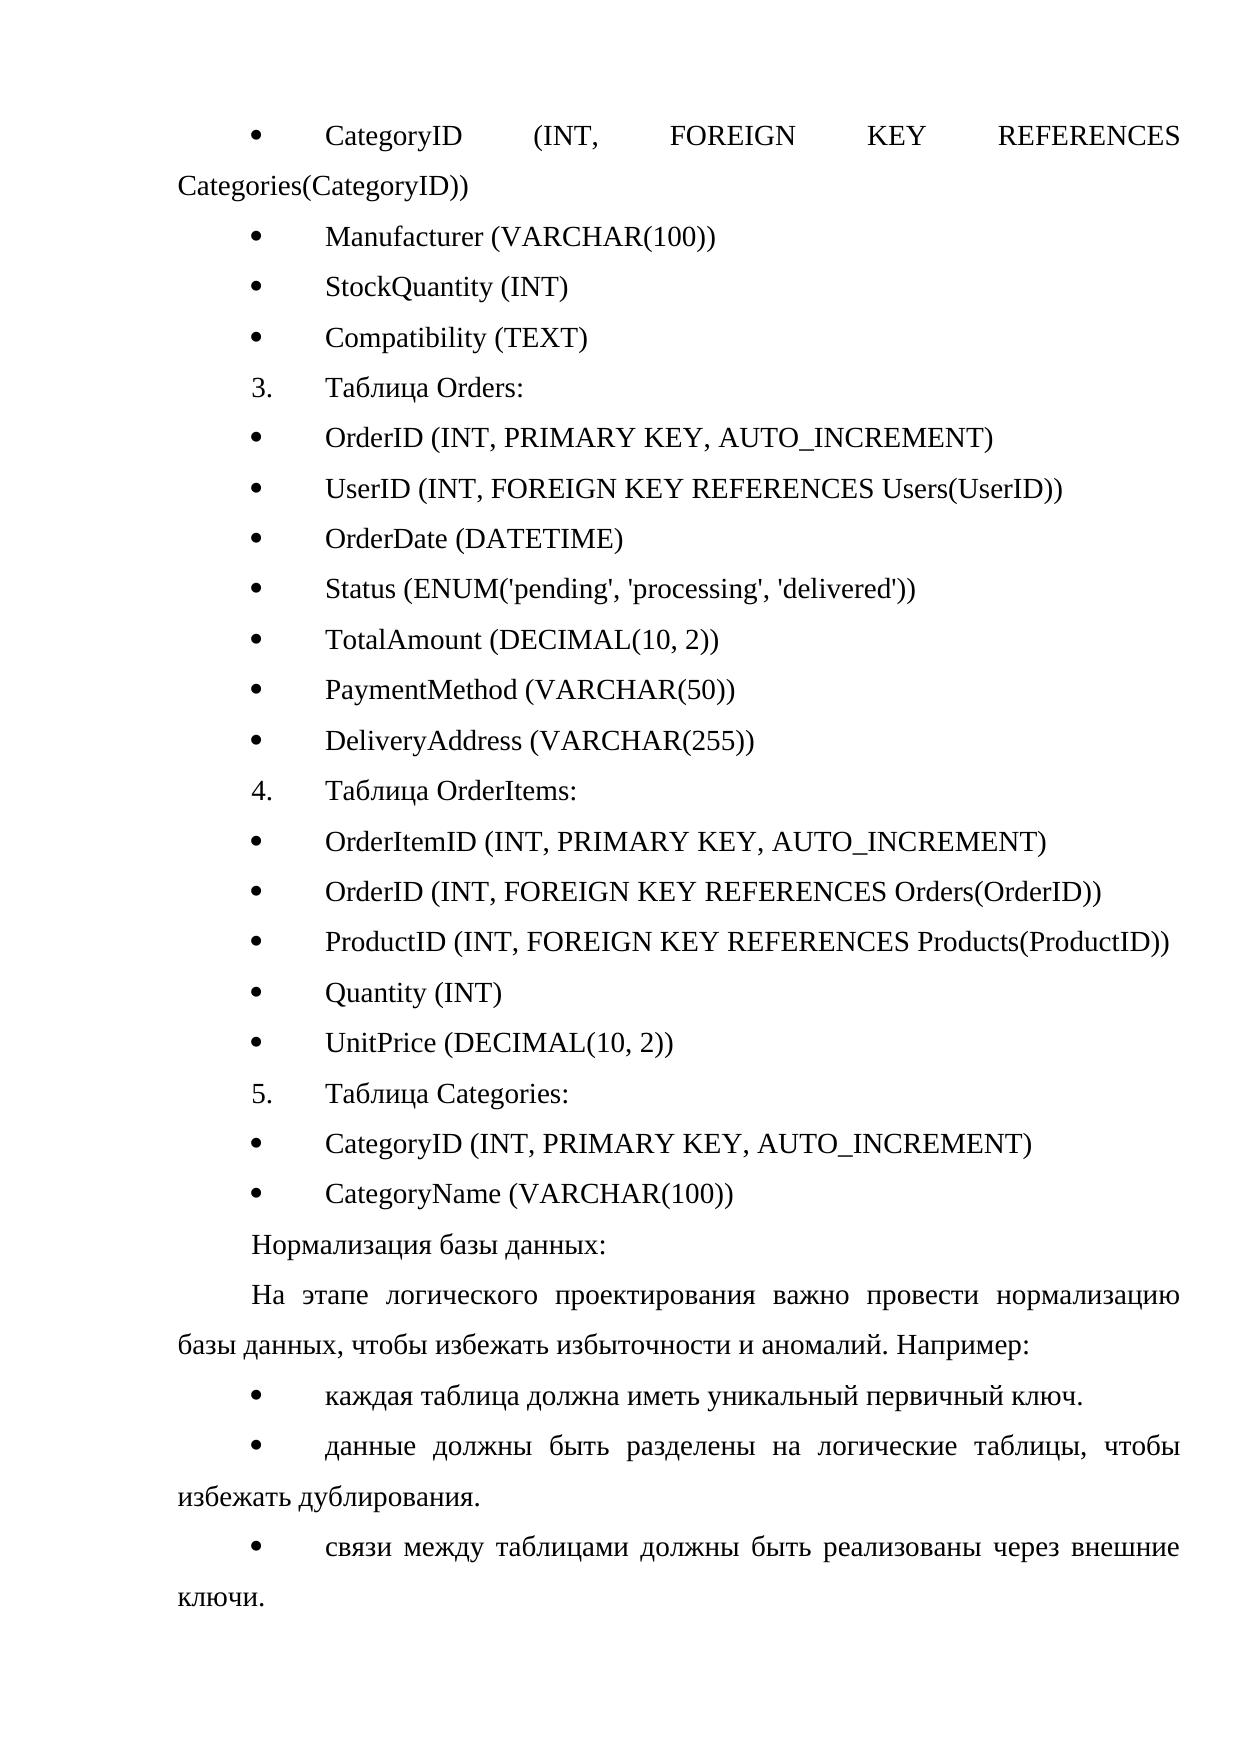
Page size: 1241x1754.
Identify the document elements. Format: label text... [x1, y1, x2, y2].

list UserID (INT, FOREIGN KEY REFERENCES Users(UserID)) [177, 471, 1181, 504]
list данные должны быть разделены на логические таблицы, чтобы избежать дублирования. [177, 1428, 1181, 1512]
list CategoryName (VARCHAR(100)) [177, 1176, 1181, 1210]
list Manufacturer (VARCHAR(100)) [177, 219, 1181, 252]
list OrderDate (DATETIME) [177, 521, 1181, 555]
list Compatibility (TEXT) [177, 320, 1181, 353]
list каждая таблица должна иметь уникальный первичный ключ. [177, 1378, 1181, 1411]
list UnitPrice (DECIMAL(10, 2)) [177, 1025, 1181, 1059]
list StockQuantity (INT) [177, 269, 1181, 303]
list OrderItemID (INT, PRIMARY KEY, AUTO_INCREMENT) [177, 824, 1181, 857]
list Таблица Orders: [177, 370, 1181, 404]
list TotalAmount (DECIMAL(10, 2)) [177, 622, 1181, 656]
list PaymentMethod (VARCHAR(50)) [177, 672, 1181, 706]
list связи между таблицами должны быть реализованы через внешние ключи. [177, 1529, 1181, 1613]
list OrderID (INT, FOREIGN KEY REFERENCES Orders(OrderID)) [177, 874, 1181, 908]
list DeliveryAddress (VARCHAR(255)) [177, 723, 1181, 757]
list Status (ENUM('pending', 'processing', 'delivered')) [177, 572, 1181, 605]
list CategoryID (INT, PRIMARY KEY, AUTO_INCREMENT) [177, 1126, 1181, 1160]
list CategoryID (INT, FOREIGN KEY REFERENCES Categories(CategoryID)) [177, 118, 1181, 202]
list ProductID (INT, FOREIGN KEY REFERENCES Products(ProductID)) [177, 924, 1181, 958]
list OrderID (INT, PRIMARY KEY, AUTO_INCREMENT) [177, 420, 1181, 454]
list Quantity (INT) [177, 975, 1181, 1008]
list Таблица OrderItems: [177, 773, 1181, 807]
text На этапе логического проектирования важно провести нормализацию базы данных, чтобы избежать избыточности и аномалий. Например: [177, 1277, 1181, 1361]
text Нормализация базы данных: [177, 1227, 1181, 1260]
list Таблица Categories: [177, 1076, 1181, 1109]
